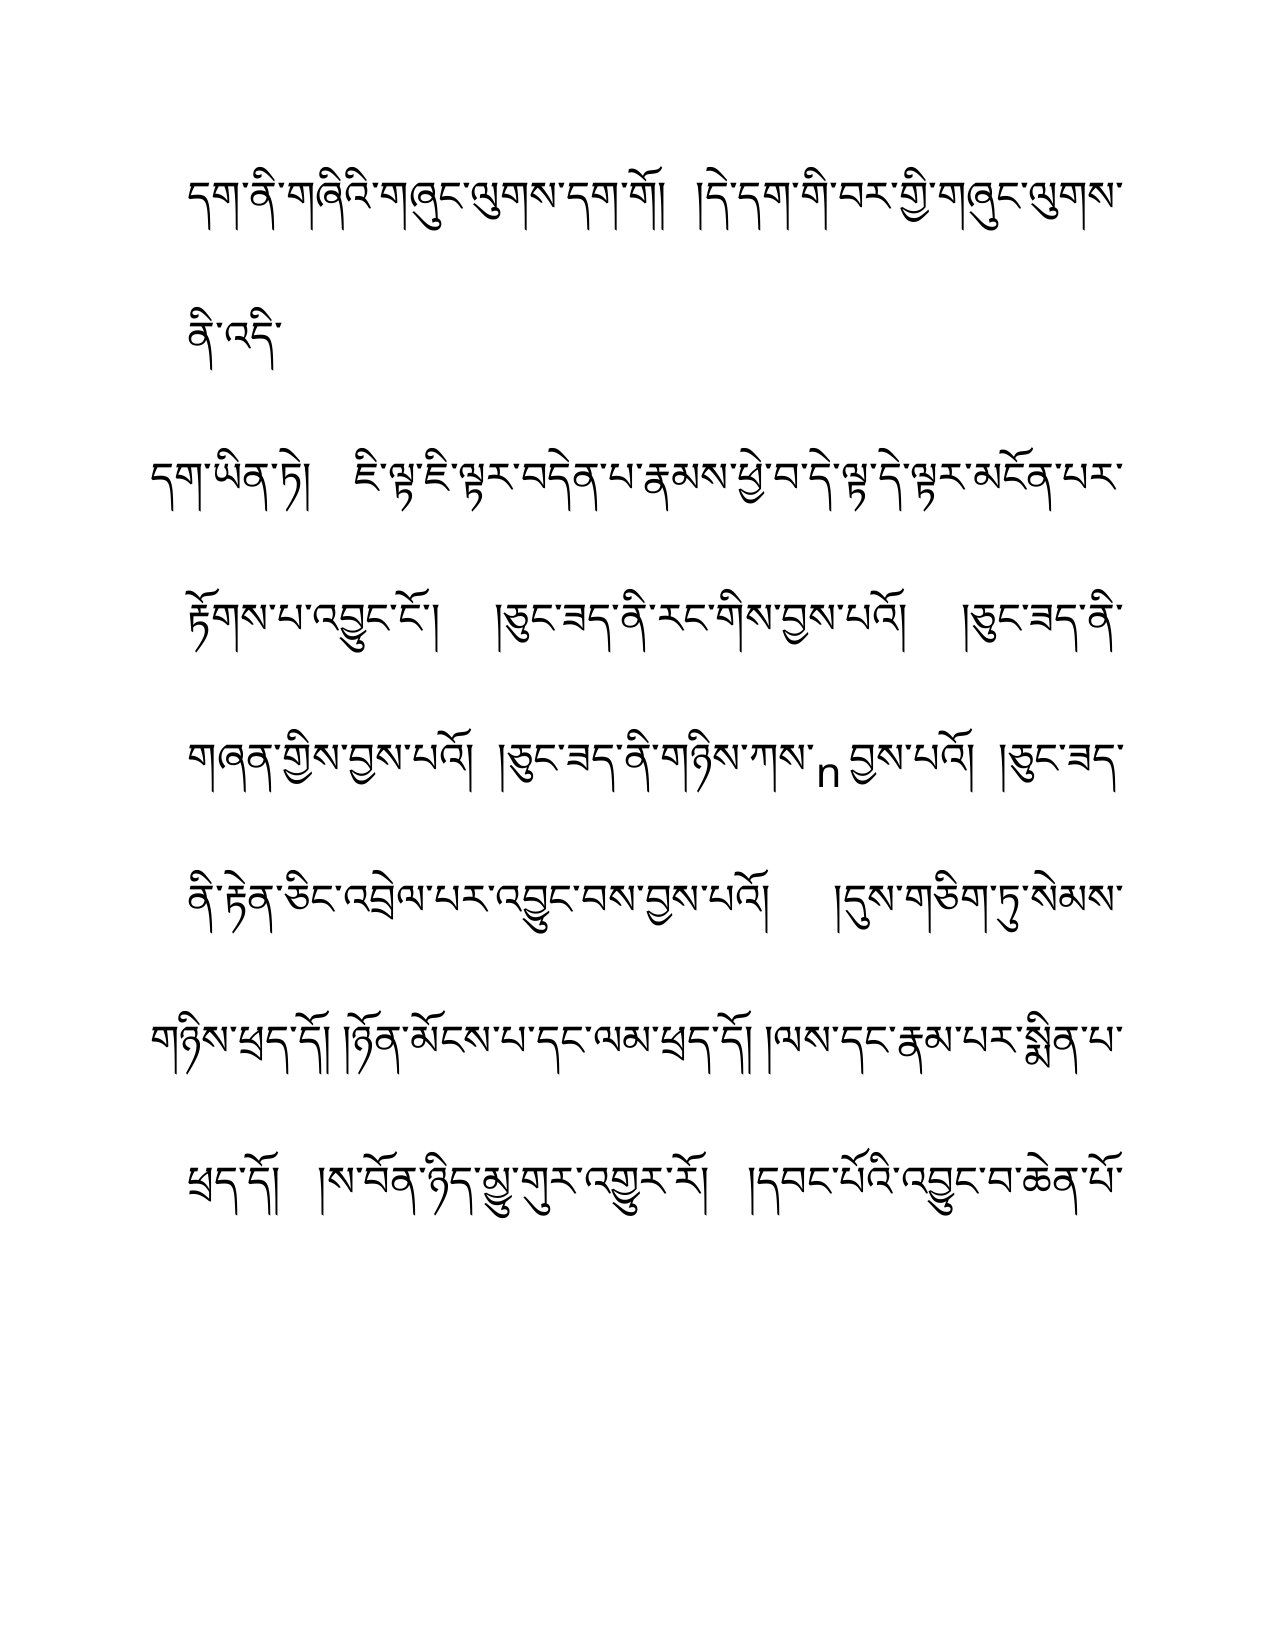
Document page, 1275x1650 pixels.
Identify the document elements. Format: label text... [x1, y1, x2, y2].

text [150, 150, 1125, 408]
text དག་ཡིན་ཏེ། ཇི་ལྟ་ཇི་ལྟར་བདེན་པ་རྣམས་ཕྱེ་བ་དེ་ལྟ་དེ་ལྟར་མངོན་པར་རྟོགས་པ་འབྱུང་ངོ༌། །ཅུང་ཟད་ནི་རང་གིས་བྱས་པའོ། །ཅུང་ཟད་ནི་གཞན་གྱིས་བྱས་པའོ། །ཅུང་ཟད་ནི་གཉིས་ཀས་nབྱས་པའོ། །ཅུང་ཟད་ནི་རྟེན་ཅིང་འབྲེལ་པར་འབྱུང་བས་བྱས་པའོ། །དུས་གཅིག་ཏུ་སེམས་ [150, 431, 1125, 971]
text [150, 994, 1125, 1252]
